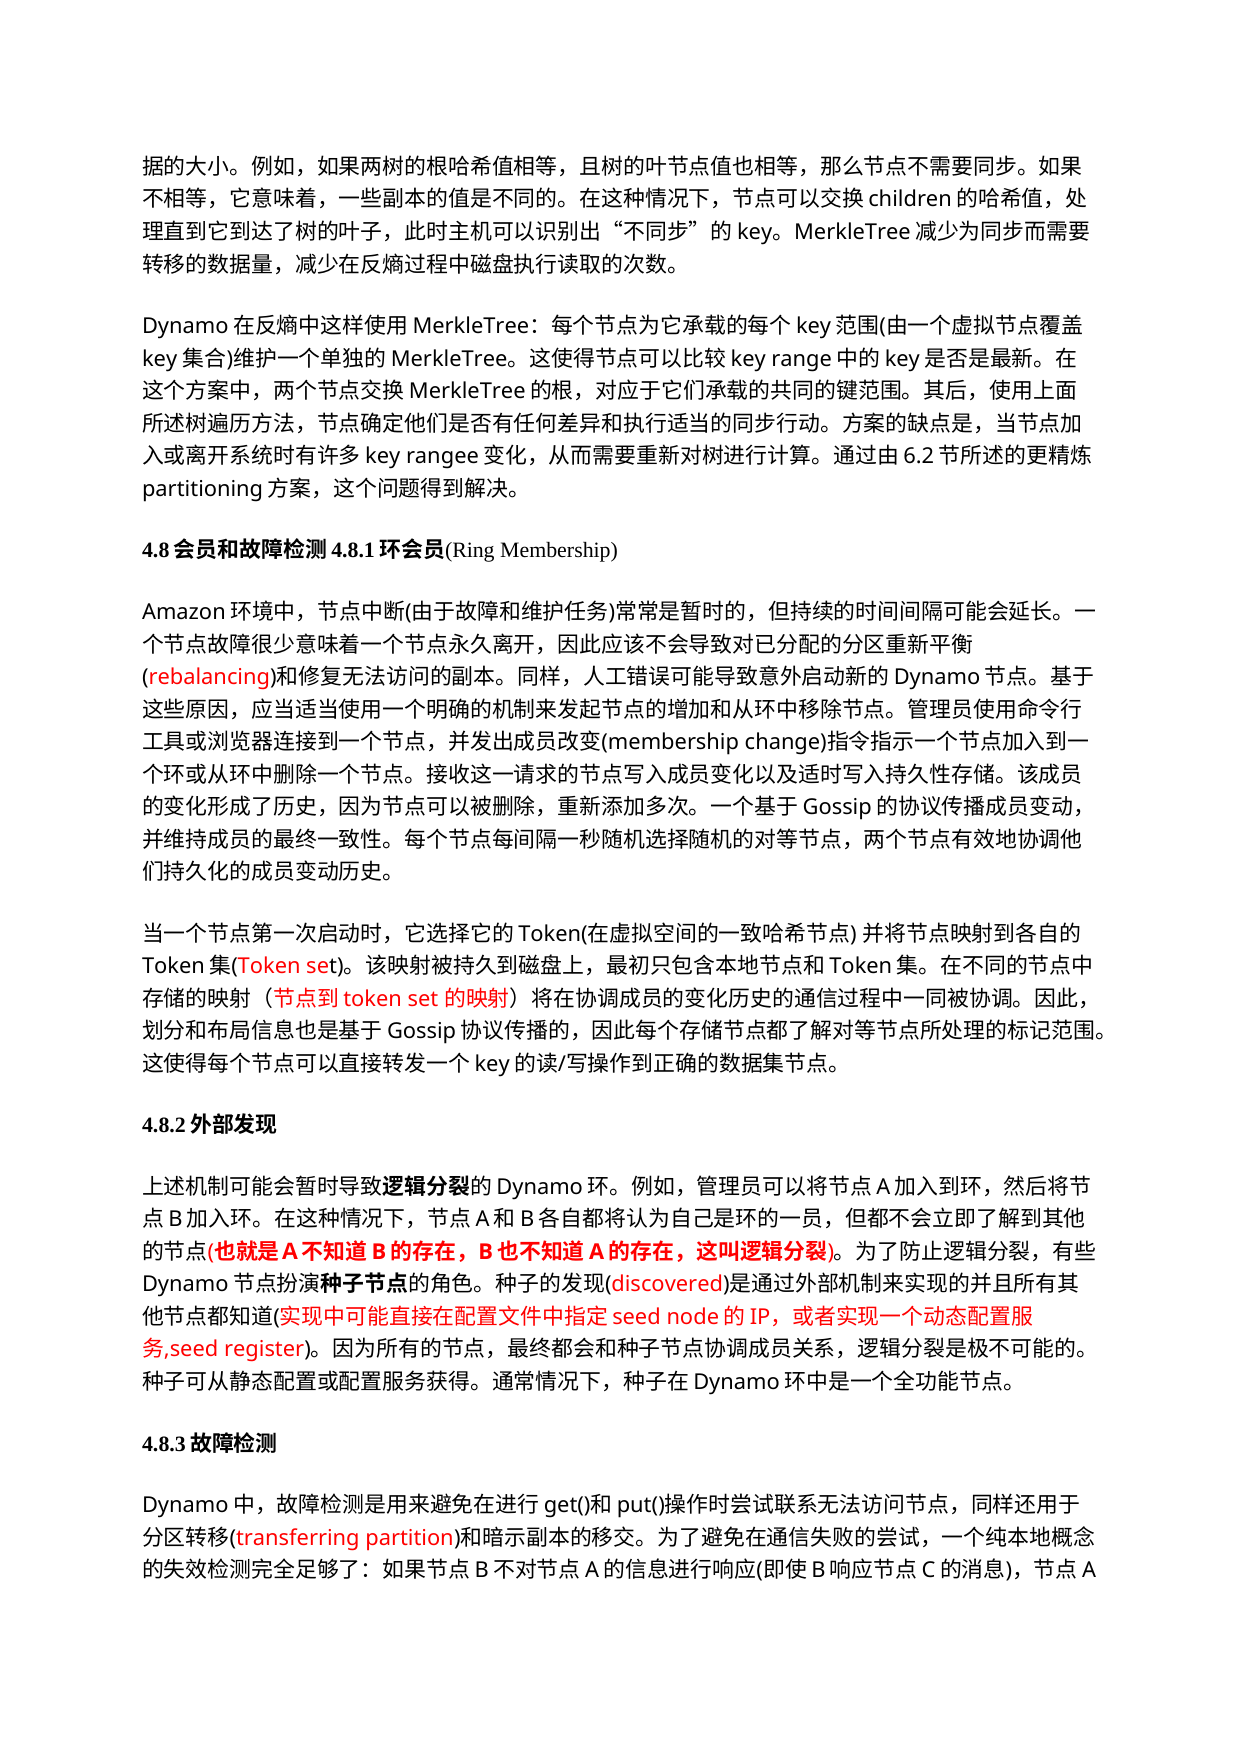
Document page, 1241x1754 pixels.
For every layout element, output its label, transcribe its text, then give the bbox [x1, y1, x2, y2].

text 4.8.2外部发现 [142, 1107, 1098, 1139]
text 4.8.3故障检测 [142, 1425, 1098, 1458]
text Amazon环境中，节点中断(由于故障和维护任务)常常是暂时的，但持续的时间间隔可能会延长。一个节点故障很少意味着一个节点永久离开，因此应该不会导致对已分配的分区重新平衡(rebalancing)和修复无法访问的副本。同样，人工错误可能导致意外启动新的Dynamo节点。基于这些原因，应当适当使用一个明确的机制来发起节点的增加和从环中移除节点。管理员使用命令行工具或浏览器连接到一个节点，并发出成员改变(membership change)指令指示一个节点加入到一个环或从环中删除一个节点。接收这一请求的节点写入成员变化以及适时写入持久性存储。该成员的变化形成了历史，因为节点可以被删除，重新添加多次。一个基于Gossip的协议传播成员变动，并维持成员的最终一致性。每个节点每间隔一秒随机选择随机的对等节点，两个节点有效地协调他们持久化的成员变动历史。 [142, 594, 1098, 886]
text 上述机制可能会暂时导致逻辑分裂的Dynamo环。例如，管理员可以将节点A加入到环，然后将节点B加入环。在这种情况下，节点A和B各自都将认为自己是环的一员，但都不会立即了解到其他的节点(也就是Ａ不知道B的存在，B也不知道A的存在，这叫逻辑分裂)。为了防止逻辑分裂，有些Dynamo节点扮演种子节点的角色。种子的发现(discovered)是通过外部机制来实现的并且所有其他节点都知道(实现中可能直接在配置文件中指定seed node的IP，或者实现一个动态配置服务,seed register)。因为所有的节点，最终都会和种子节点协调成员关系，逻辑分裂是极不可能的。种子可从静态配置或配置服务获得。通常情况下，种子在Dynamo环中是一个全功能节点。 [142, 1169, 1098, 1396]
text Dynamo在反熵中这样使用MerkleTree：每个节点为它承载的每个key范围(由一个虚拟节点覆盖 key 集合)维护一个单独的MerkleTree。这使得节点可以比较key range中的key是否是最新。在这个方案中，两个节点交换MerkleTree的根，对应于它们承载的共同的键范围。其后，使用上面所述树遍历方法，节点确定他们是否有任何差异和执行适当的同步行动。方案的缺点是，当节点加入或离开系统时有许多key rangee变化，从而需要重新对树进行计算。通过由6.2节所述的更精炼partitioning方案，这个问题得到解决。 [142, 308, 1098, 503]
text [142, 149, 1098, 279]
text 4.8会员和故障检测4.8.1环会员(Ring Membership) [142, 532, 1098, 564]
text 当一个节点第一次启动时，它选择它的Token(在虚拟空间的一致哈希节点) 并将节点映射到各自的Token集(Token set)。该映射被持久到磁盘上，最初只包含本地节点和Token集。在不同的节点中存储的映射（节点到token set 的映射）将在协调成员的变化历史的通信过程中一同被协调。因此，划分和布局信息也是基于Gossip协议传播的，因此每个存储节点都了解对等节点所处理的标记范围。这使得每个节点可以直接转发一个key的读/写操作到正确的数据集节点。 [142, 915, 1098, 1078]
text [142, 1487, 1098, 1584]
